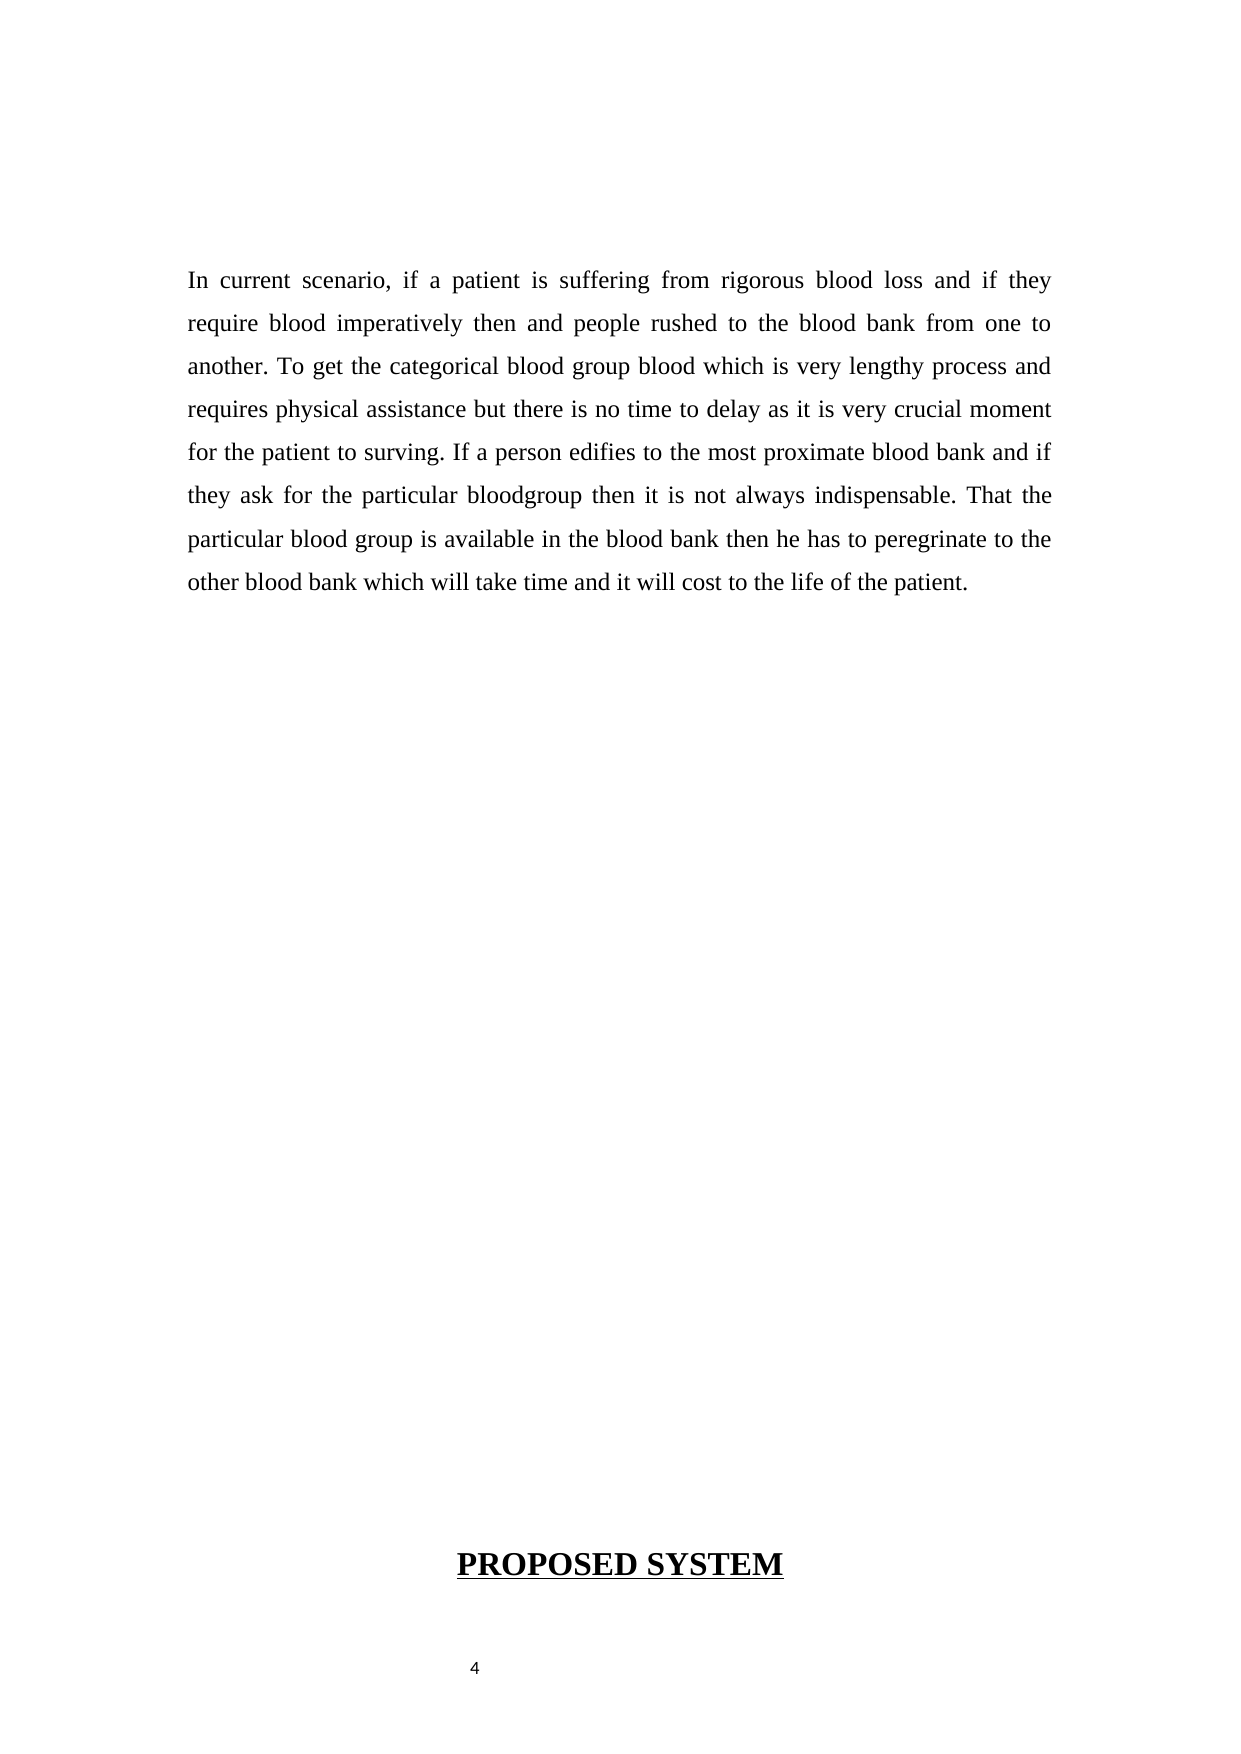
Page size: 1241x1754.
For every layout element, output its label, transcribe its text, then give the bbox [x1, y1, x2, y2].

text PROPOSED SYSTEM [187, 1544, 1053, 1583]
text In current scenario, if a patient is suffering from rigorous blood loss and if they require blood imperatively then and people rushed to the blood bank from one to another. To get the categorical blood group blood which is very lengthy process and requires physical assistance but there is no time to delay as it is very crucial moment for the patient to surving. If a person edifies to the most proximate blood bank and if they ask for the particular bloodgroup then it is not always indispensable. That the particular blood group is available in the blood bank then he has to peregrinate to the other blood bank which will take time and it will cost to the life of the patient. [187, 265, 1053, 596]
